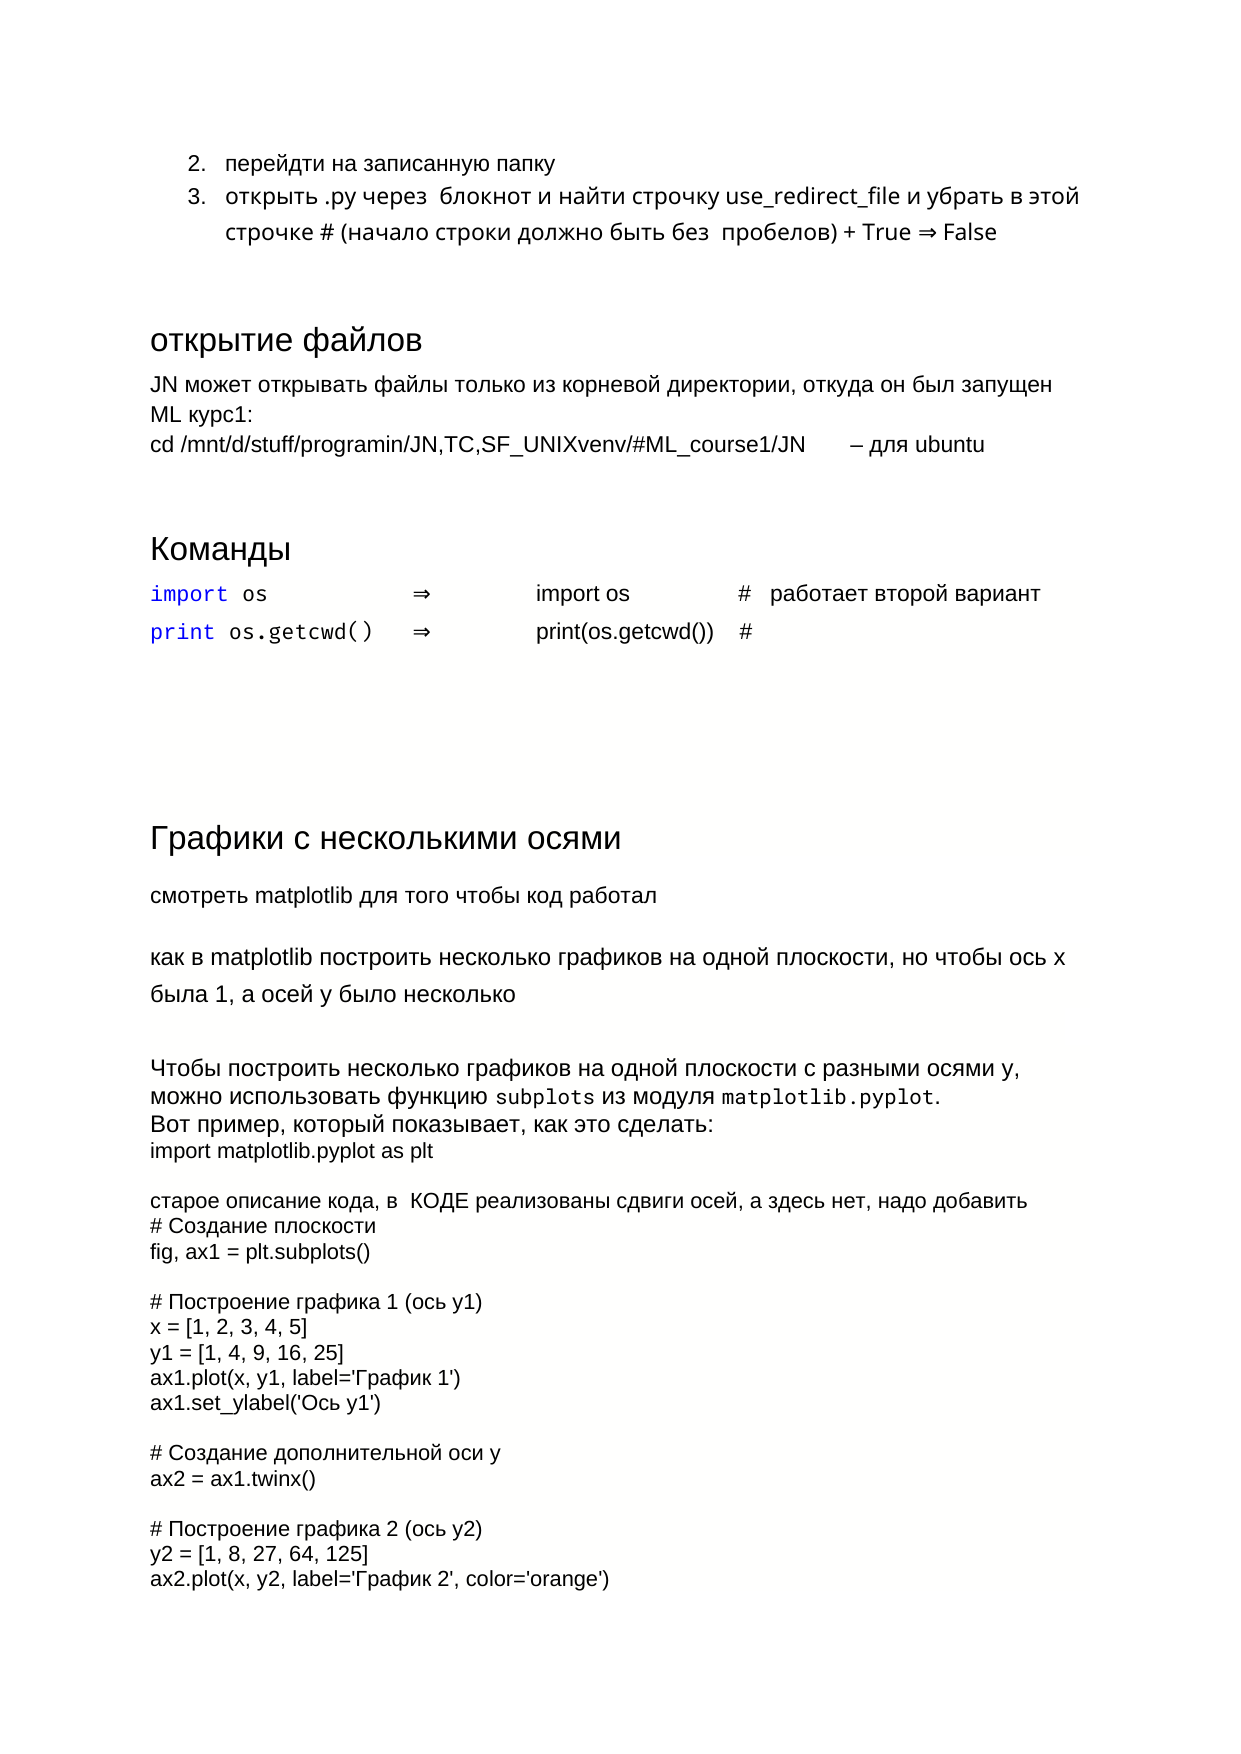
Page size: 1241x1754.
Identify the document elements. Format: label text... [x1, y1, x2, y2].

text fig, ax1 = plt.subplots() [150, 1238, 1090, 1264]
subtitle Графики с несколькими осями [150, 818, 1090, 856]
text import os ⇒ import os # работает второй вариант [150, 580, 1090, 608]
text ax2.plot(x, y2, label='График 2', color='orange') [150, 1566, 1090, 1591]
text как в matplotlib построить несколько графиков на одной плоскости, но чтобы ось x была 1, а осей y было несколько [150, 943, 1090, 1008]
text ML курс1: [150, 401, 1090, 427]
text # Создание дополнительной оси y [150, 1440, 1090, 1465]
text JN может открывать файлы только из корневой директории, откуда он был запущен [150, 371, 1090, 397]
text смотреть matplotlib для того чтобы код работал [150, 882, 1090, 909]
text Чтобы построить несколько графиков на одной плоскости с разными осями y, можно использовать функцию subplots из модуля matplotlib.pyplot. [150, 1054, 1090, 1110]
text y1 = [1, 4, 9, 16, 25] [150, 1339, 1090, 1364]
text print os.getcwd() ⇒ print(os.getcwd()) # [150, 618, 1090, 646]
list перейдти на записанную папку [187, 150, 1090, 176]
text # Создание плоскости [150, 1213, 1090, 1238]
subtitle Команды [150, 529, 1090, 567]
text ax2 = ax1.twinx() [150, 1465, 1090, 1491]
text ax1.set_ylabel('Ось y1') [150, 1390, 1090, 1415]
text cd /mnt/d/stuff/programin/JN,TC,SF_UNIXvenv/#ML_course1/JN – для ubuntu [150, 431, 1090, 457]
list открыть .py через блокнот и найти строчку use_redirect_file и убрать в этой строчке # (начало строки должно быть без пробелов) + True ⇒ False [187, 180, 1090, 247]
text import matplotlib.pyplot as plt [150, 1138, 1090, 1163]
text старое описание кода, в КОДЕ реализованы сдвиги осей, а здесь нет, надо добавить [150, 1188, 1090, 1213]
text ax1.plot(x, y1, label='График 1') [150, 1364, 1090, 1390]
text x = [1, 2, 3, 4, 5] [150, 1314, 1090, 1339]
text y2 = [1, 8, 27, 64, 125] [150, 1541, 1090, 1566]
subtitle открытие файлов [150, 320, 1090, 358]
text # Построение графика 1 (ось y1) [150, 1289, 1090, 1314]
text Вот пример, который показывает, как это сделать: [150, 1110, 1090, 1138]
text # Построение графика 2 (ось y2) [150, 1516, 1090, 1541]
